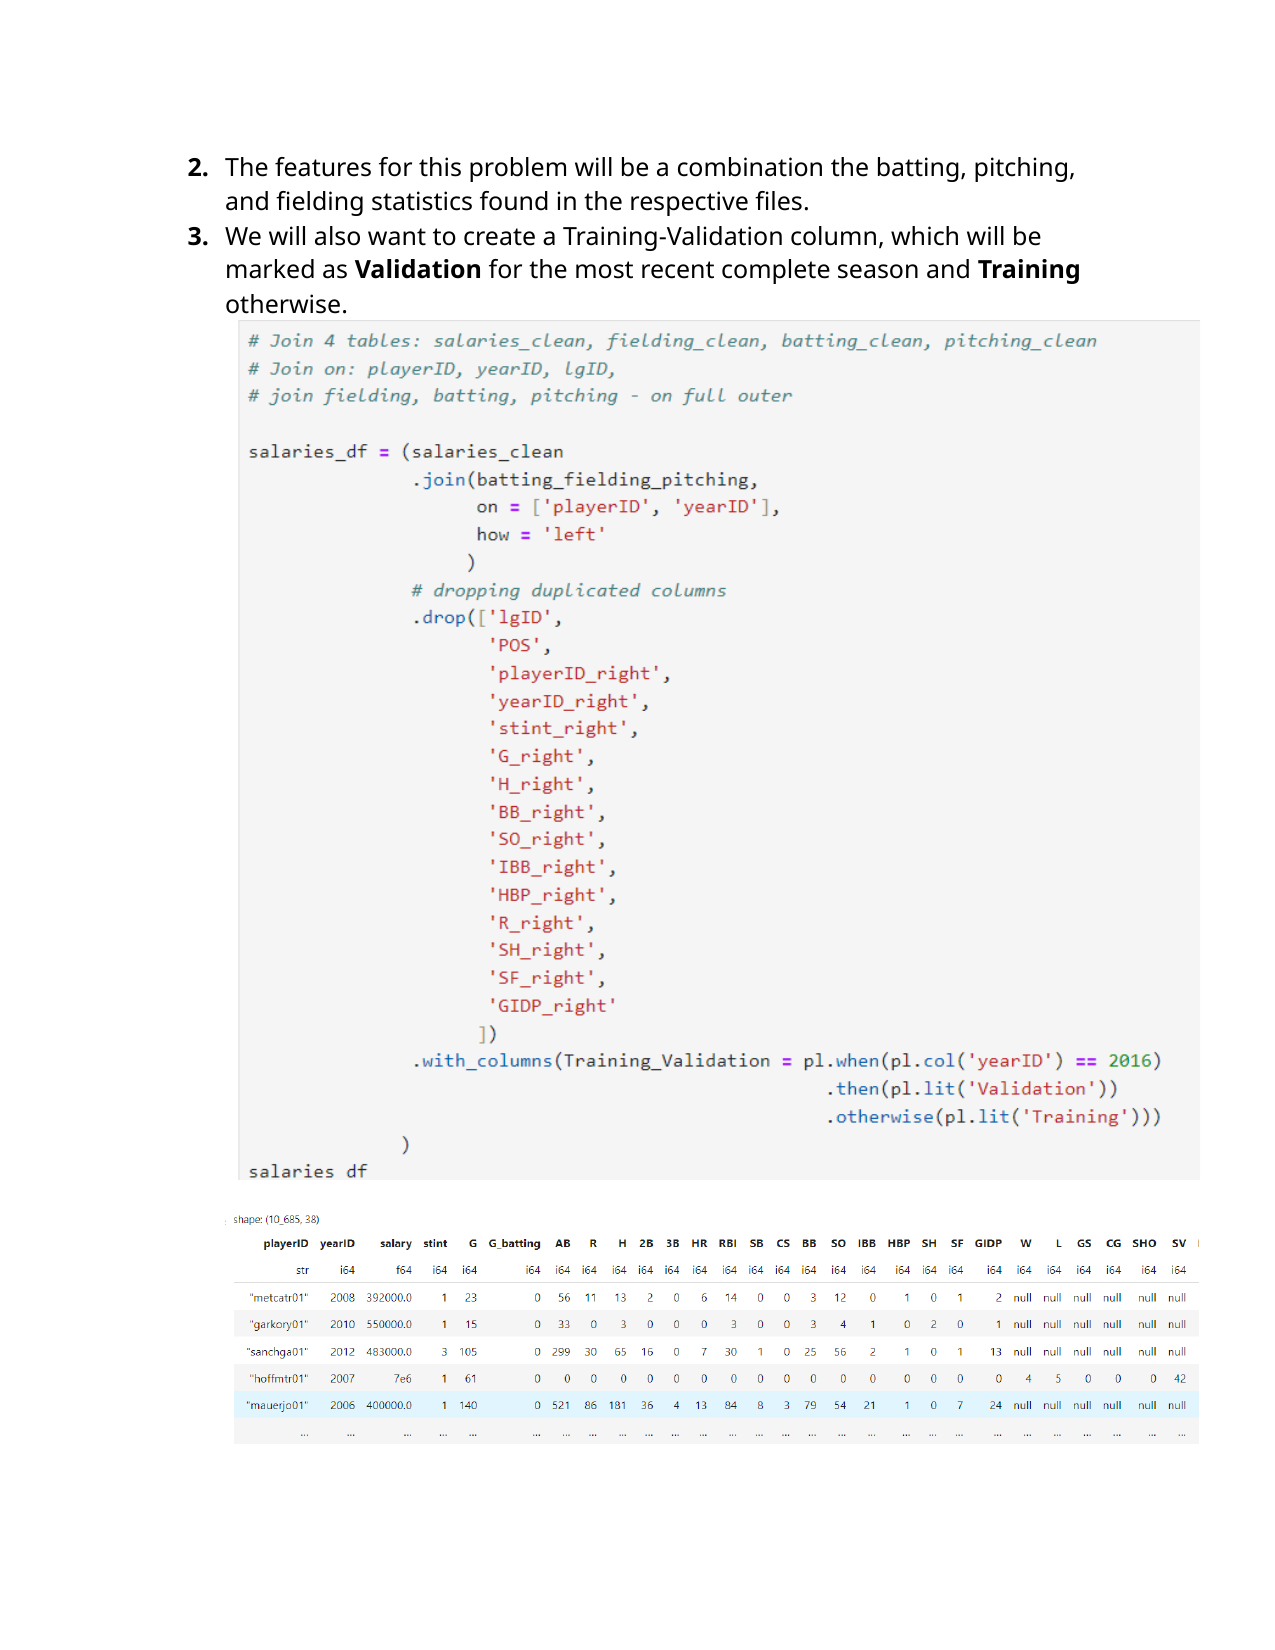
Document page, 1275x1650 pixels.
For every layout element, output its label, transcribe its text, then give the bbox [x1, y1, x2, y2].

picture [225, 320, 1200, 1180]
picture [225, 1213, 1200, 1444]
list The features for this problem will be a combination the batting, pitching, and fielding statistics found in the respective files. [187, 150, 1125, 218]
list We will also want to create a Training-Validation column, which will be marked as Validation for the most recent complete season and Training otherwise. [187, 218, 1125, 320]
